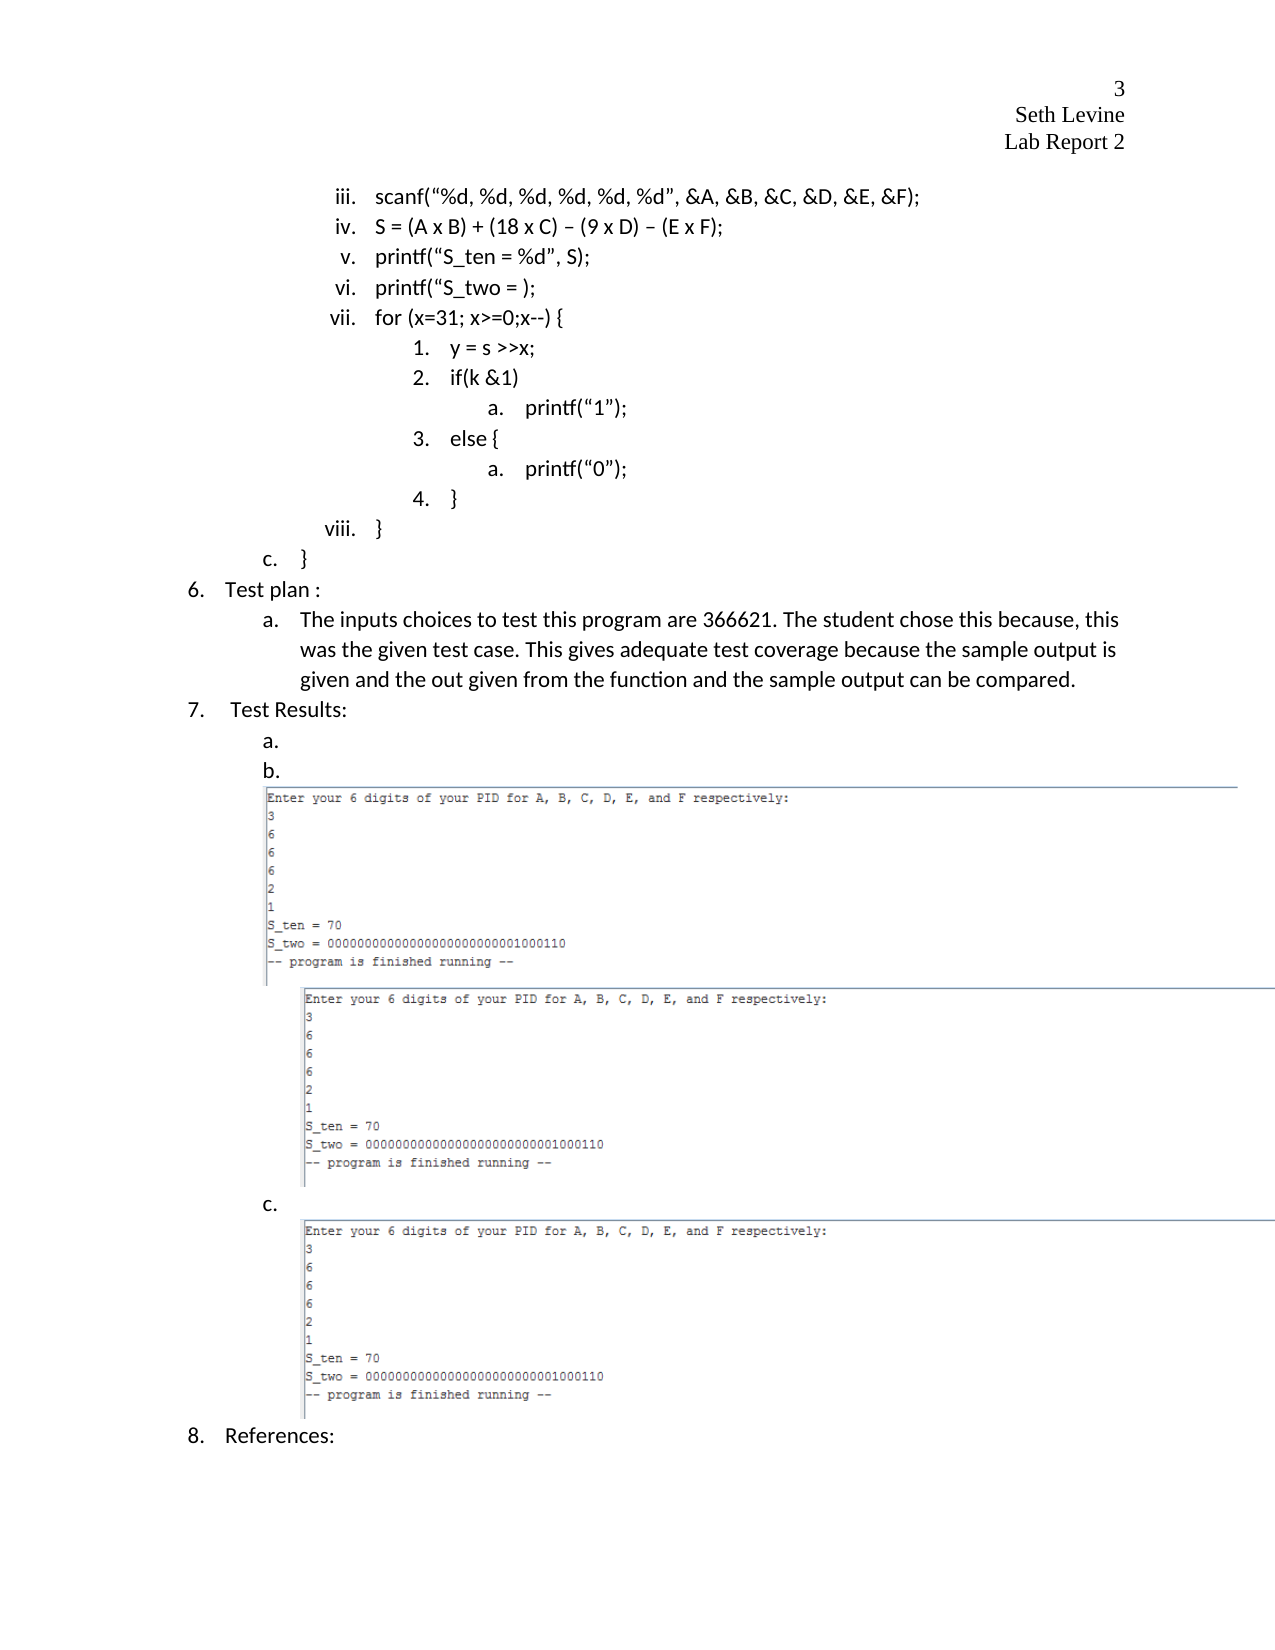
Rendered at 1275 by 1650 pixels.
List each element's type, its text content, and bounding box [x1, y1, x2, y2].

list The inputs choices to test this program are 366621. The student chose this because, this was the given test case. This gives adequate test coverage because the sample output is given and the out given from the function and the sample output can be compared. [262, 605, 1125, 693]
picture [300, 987, 1275, 1187]
list Test plan : [187, 575, 1125, 603]
list References: [187, 1421, 1125, 1449]
list } [262, 544, 1125, 573]
list for (x=31; x>=0;x--) { [356, 303, 1125, 331]
list } [412, 484, 1125, 512]
list y = s >>x; [412, 333, 1125, 361]
picture [300, 1219, 1275, 1419]
picture [262, 786, 1238, 986]
list scanf(“%d, %d, %d, %d, %d, %d”, &A, &B, &C, &D, &E, &F); [356, 182, 1125, 210]
list if(k &1) [412, 363, 1125, 391]
list else { [412, 424, 1125, 452]
list printf(“S_ten = %d”, S); [356, 242, 1125, 271]
list S = (A x B) + (18 x C) – (9 x D) – (E x F); [356, 212, 1125, 240]
list Test Results: [187, 696, 1125, 724]
list } [356, 514, 1125, 542]
list printf(“1”); [487, 393, 1125, 422]
list printf(“0”); [487, 454, 1125, 482]
list printf(“S_two = ); [356, 273, 1125, 301]
